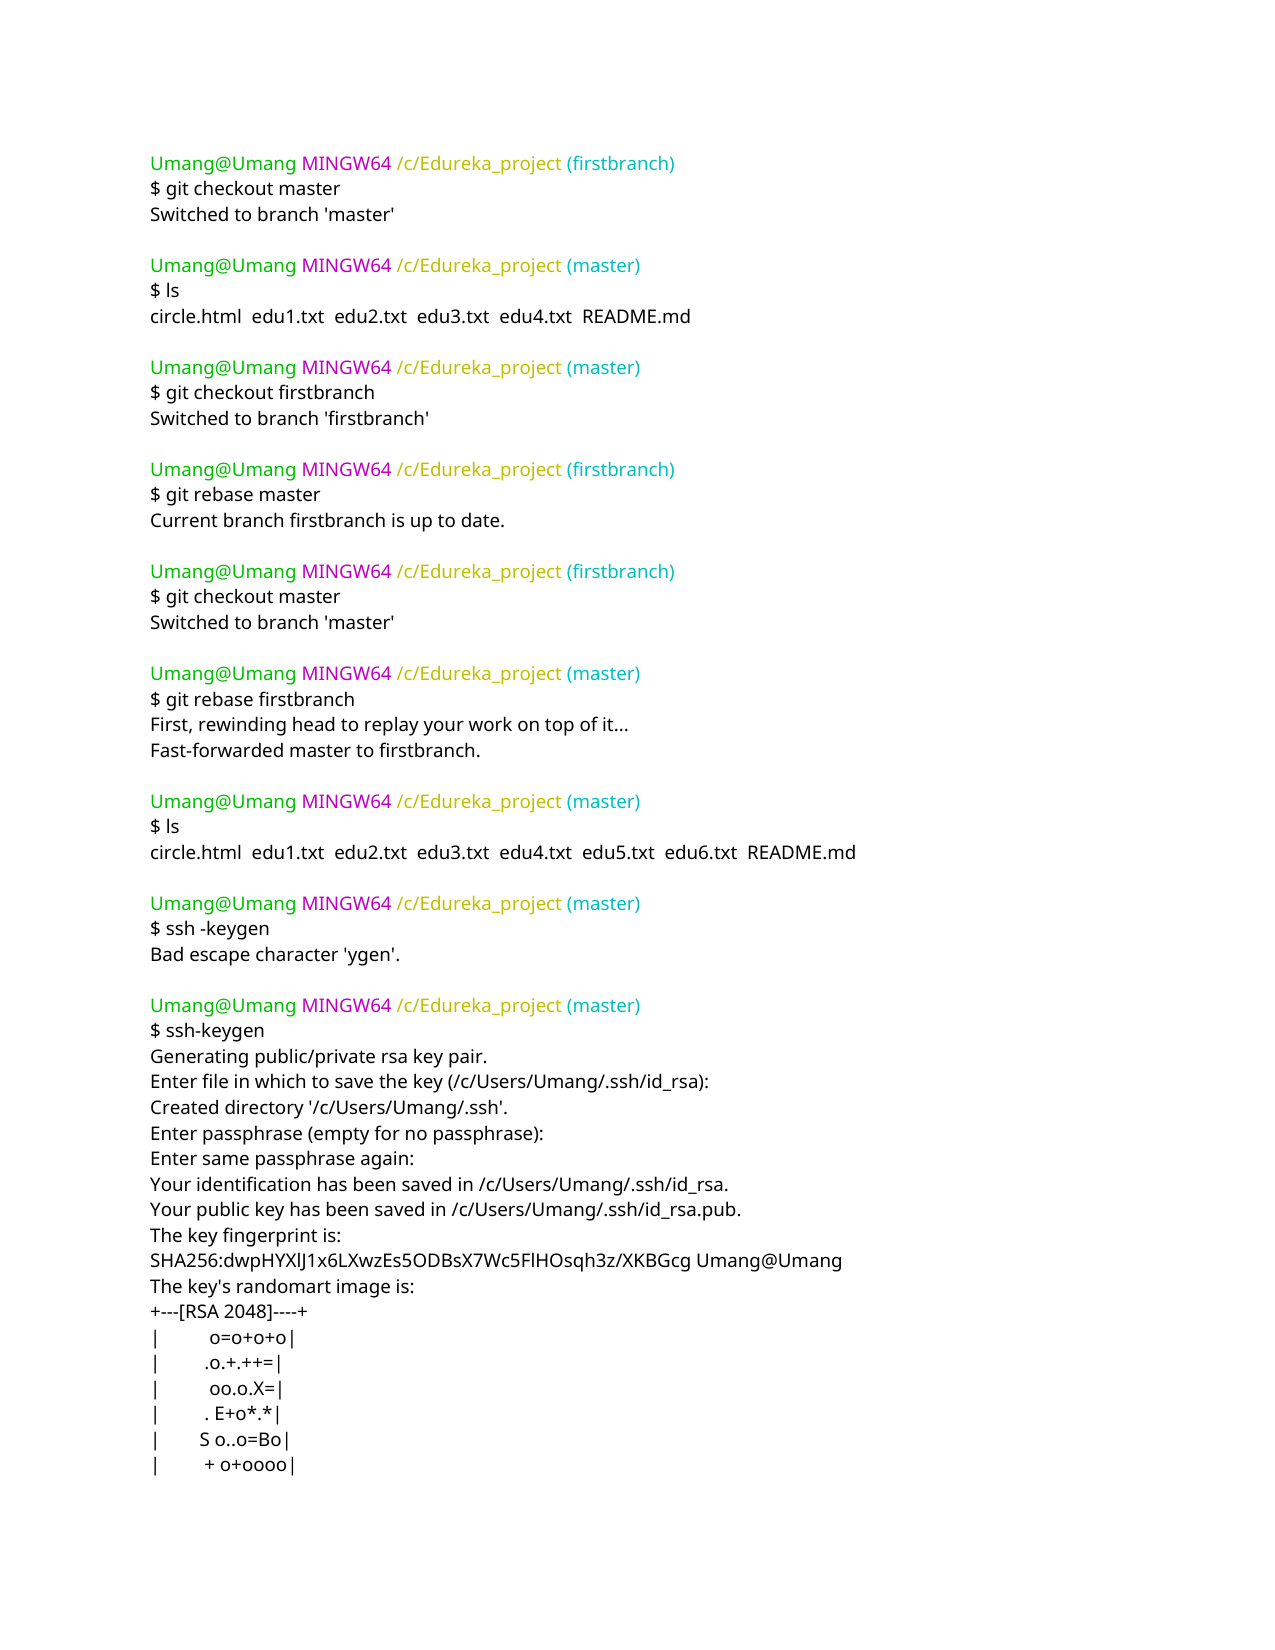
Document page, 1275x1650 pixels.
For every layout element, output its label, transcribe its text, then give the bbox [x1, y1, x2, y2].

text Your public key has been saved in /c/Users/Umang/.ssh/id_rsa.pub. [150, 1196, 1125, 1222]
text Enter same passphrase again: [150, 1145, 1125, 1171]
text Fast-forwarded master to firstbranch. [150, 737, 1125, 762]
text | S o..o=Bo| [150, 1426, 1125, 1452]
text | + o+oooo| [150, 1452, 1125, 1477]
text $ ssh -keygen [150, 916, 1125, 941]
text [150, 150, 1125, 176]
text | o=o+o+o| [150, 1324, 1125, 1349]
text circle.html edu1.txt edu2.txt edu3.txt edu4.txt README.md [150, 303, 1125, 329]
text $ ssh-keygen [150, 1018, 1125, 1043]
text Umang@Umang MINGW64 /c/Edureka_project (master) [150, 660, 1125, 686]
text SHA256:dwpHYXlJ1x6LXwzEs5ODBsX7Wc5FlHOsqh3z/XKBGcg Umang@Umang [150, 1247, 1125, 1273]
text Umang@Umang MINGW64 /c/Edureka_project (master) [150, 890, 1125, 916]
text Your identification has been saved in /c/Users/Umang/.ssh/id_rsa. [150, 1171, 1125, 1196]
text $ git checkout master [150, 584, 1125, 609]
text The key fingerprint is: [150, 1222, 1125, 1247]
text Created directory '/c/Users/Umang/.ssh'. [150, 1094, 1125, 1120]
text Current branch firstbranch is up to date. [150, 507, 1125, 533]
text Umang@Umang MINGW64 /c/Edureka_project (firstbranch) [150, 558, 1125, 584]
text The key's randomart image is: [150, 1273, 1125, 1298]
text Bad escape character 'ygen'. [150, 941, 1125, 967]
text First, rewinding head to replay your work on top of it... [150, 711, 1125, 737]
text Umang@Umang MINGW64 /c/Edureka_project (master) [150, 354, 1125, 380]
text $ git rebase firstbranch [150, 686, 1125, 711]
text | oo.o.X=| [150, 1375, 1125, 1401]
text | . E+o*.*| [150, 1401, 1125, 1426]
text Enter file in which to save the key (/c/Users/Umang/.ssh/id_rsa): [150, 1069, 1125, 1094]
text circle.html edu1.txt edu2.txt edu3.txt edu4.txt edu5.txt edu6.txt README.md [150, 839, 1125, 864]
text | .o.+.++=| [150, 1349, 1125, 1375]
text $ ls [150, 278, 1125, 303]
text Umang@Umang MINGW64 /c/Edureka_project (master) [150, 788, 1125, 813]
text Umang@Umang MINGW64 /c/Edureka_project (firstbranch) [150, 456, 1125, 482]
text Generating public/private rsa key pair. [150, 1043, 1125, 1069]
text $ git checkout firstbranch [150, 380, 1125, 405]
text Umang@Umang MINGW64 /c/Edureka_project (master) [150, 252, 1125, 278]
text Switched to branch 'firstbranch' [150, 405, 1125, 431]
text Umang@Umang MINGW64 /c/Edureka_project (master) [150, 992, 1125, 1018]
text $ git rebase master [150, 482, 1125, 507]
text +---[RSA 2048]----+ [150, 1298, 1125, 1324]
text $ ls [150, 813, 1125, 839]
text Switched to branch 'master' [150, 201, 1125, 227]
text Switched to branch 'master' [150, 609, 1125, 635]
text Enter passphrase (empty for no passphrase): [150, 1120, 1125, 1145]
text $ git checkout master [150, 176, 1125, 201]
